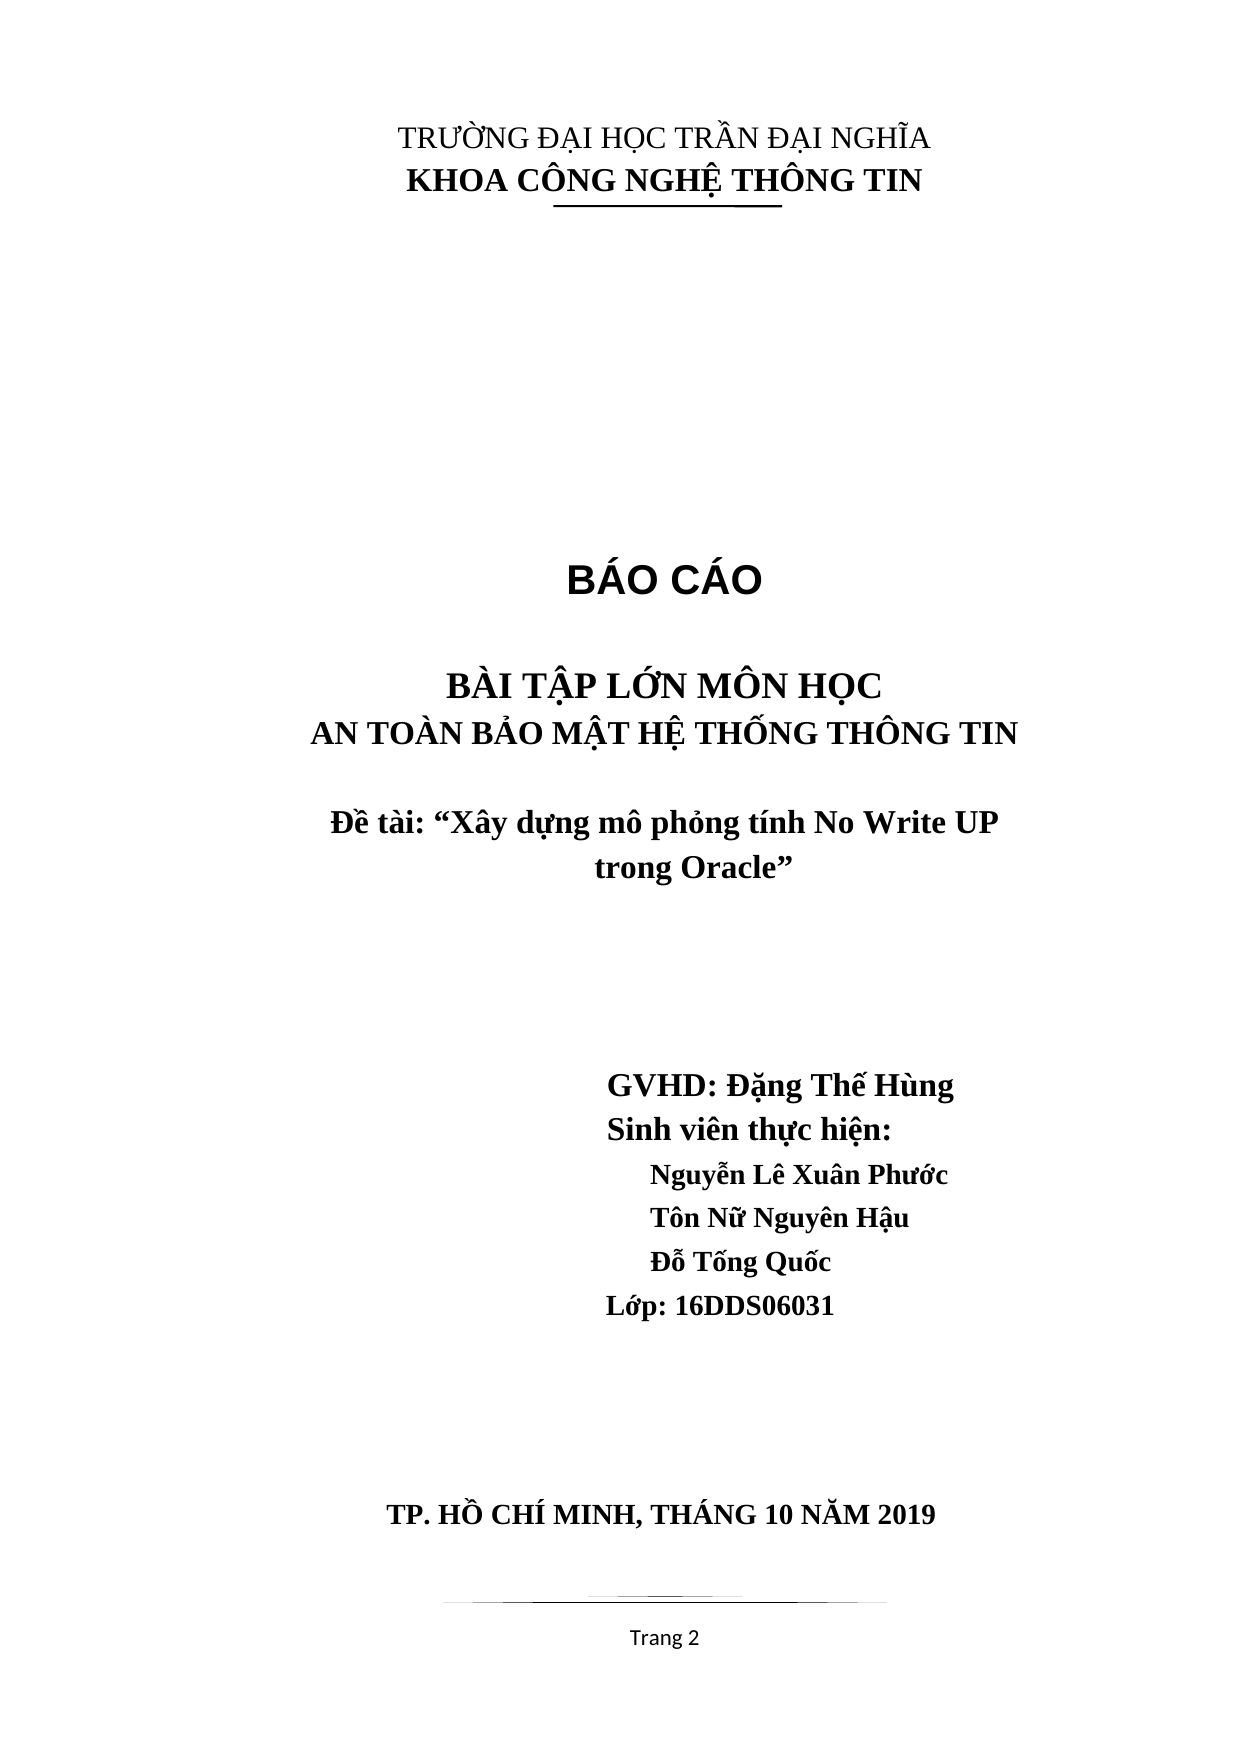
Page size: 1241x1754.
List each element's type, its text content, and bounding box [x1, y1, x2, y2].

text Đỗ Tống Quốc [591, 1242, 1122, 1279]
text AN TOÀN BẢO MẬT HỆ THỐNG THÔNG TIN [207, 713, 1122, 752]
text Nguyễn Lê Xuân Phước [650, 1154, 1122, 1192]
text Đề tài: “Xây dựng mô phỏng tính No Write UP [207, 802, 1122, 841]
text Sinh viên thực hiện: [532, 1110, 1122, 1148]
text TP. HỒ CHÍ MINH, THÁNG 10 NĂM 2019 [282, 1495, 1122, 1532]
text trong Oracle” [207, 847, 1122, 885]
text BÀI TẬP LỚN MÔN HỌC [207, 664, 1122, 707]
text Tôn Nữ Nguyên Hậu [650, 1198, 1122, 1235]
text Lớp: 16DDS06031 [606, 1285, 1122, 1323]
text BÁO CÁO [207, 556, 1122, 603]
text KHOA CÔNG NGHỆ THÔNG TIN [207, 162, 1122, 199]
text TRƯỜNG ĐẠI HỌC TRẦN ĐẠI NGHĨA [207, 118, 1122, 156]
text GVHD: Đặng Thế Hùng [532, 1067, 1122, 1104]
